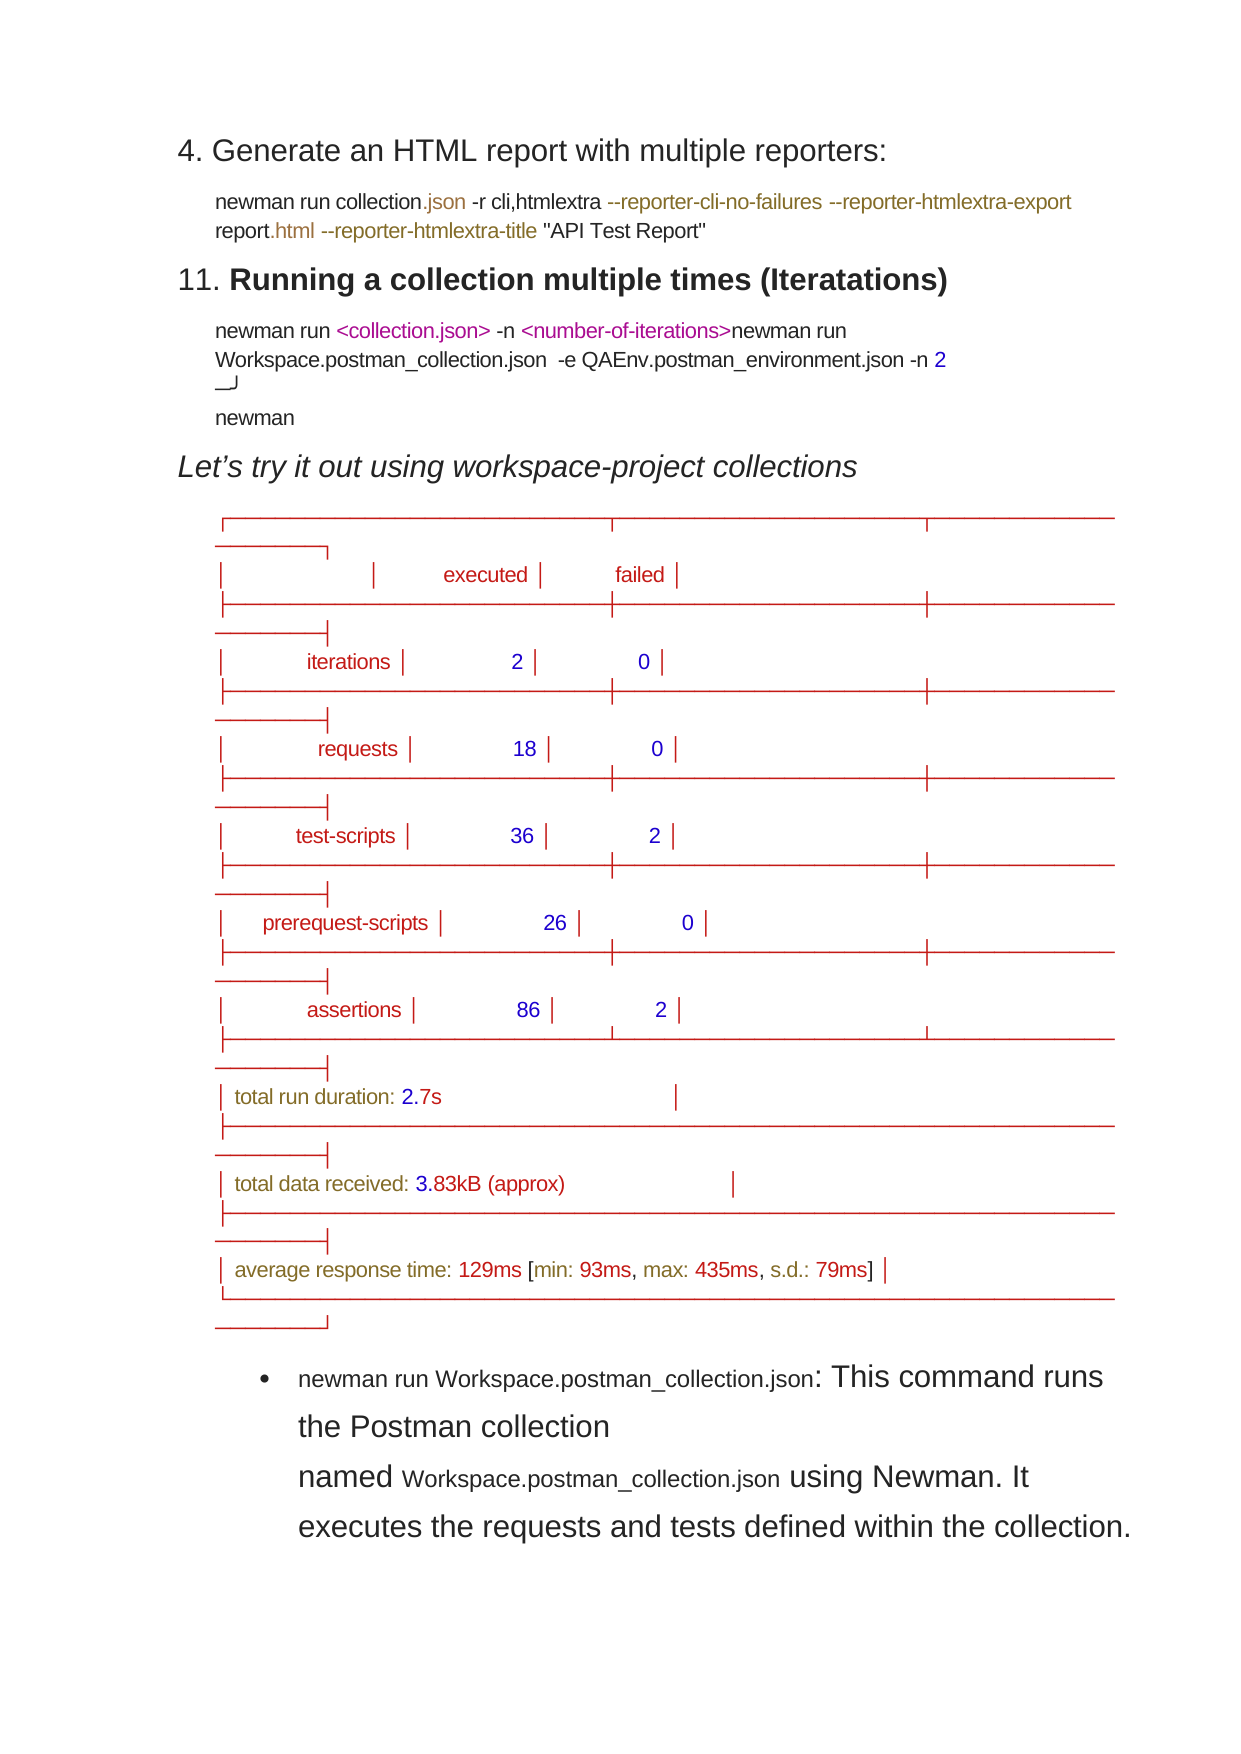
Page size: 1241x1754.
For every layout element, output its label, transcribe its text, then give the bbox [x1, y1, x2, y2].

text 4. Generate an HTML report with multiple reporters: [177, 118, 1152, 168]
list newman run Workspace.postman_collection.json: This command runs the Postman collection named Workspace.postman_collection.json using Newman. It executes the requests and tests defined within the collection. [260, 1344, 1152, 1544]
text 11. Running a collection multiple times (Iteratations) [177, 247, 1152, 297]
text newman run <collection.json> -n <number-of-iterations>newman run Workspace.postman_collection.json -e QAEnv.postman_environment.json -n 2 ─╯ newman [215, 318, 1114, 430]
text ┌─────────────────────────┬────────────────────┬───────────────────┐ │ │ executed │ failed │ ├─────────────────────────┼────────────────────┼───────────────────┤ │ iterations │ 2 │ 0 │ ├─────────────────────────┼────────────────────┼───────────────────┤ │ requests │ 18 │ 0 │ ├─────────────────────────┼────────────────────┼───────────────────┤ │ test-scripts │ 36 │ 2 │ ├─────────────────────────┼────────────────────┼───────────────────┤ │ prerequest-scripts │ 26 │ 0 │ ├─────────────────────────┼────────────────────┼───────────────────┤ │ assertions │ 86 │ 2 │ ├─────────────────────────┴────────────────────┴───────────────────┤ │ total run duration: 2.7s │ ├──────────────────────────────────────────────────────────────────┤ │ total data received: 3.83kB (approx) │ ├──────────────────────────────────────────────────────────────────┤ │ average response time: 129ms [min: 93ms, max: 435ms, s.d.: 79ms] │ └──────────────────────────────────────────────────────────────────┘ [215, 504, 1114, 1340]
text Let’s try it out using workspace-project collections [177, 433, 1152, 483]
text newman run collection.json -r cli,htmlextra --reporter-cli-no-failures --reporter-htmlextra-export report.html --reporter-htmlextra-title "API Test Report" [215, 189, 1114, 243]
